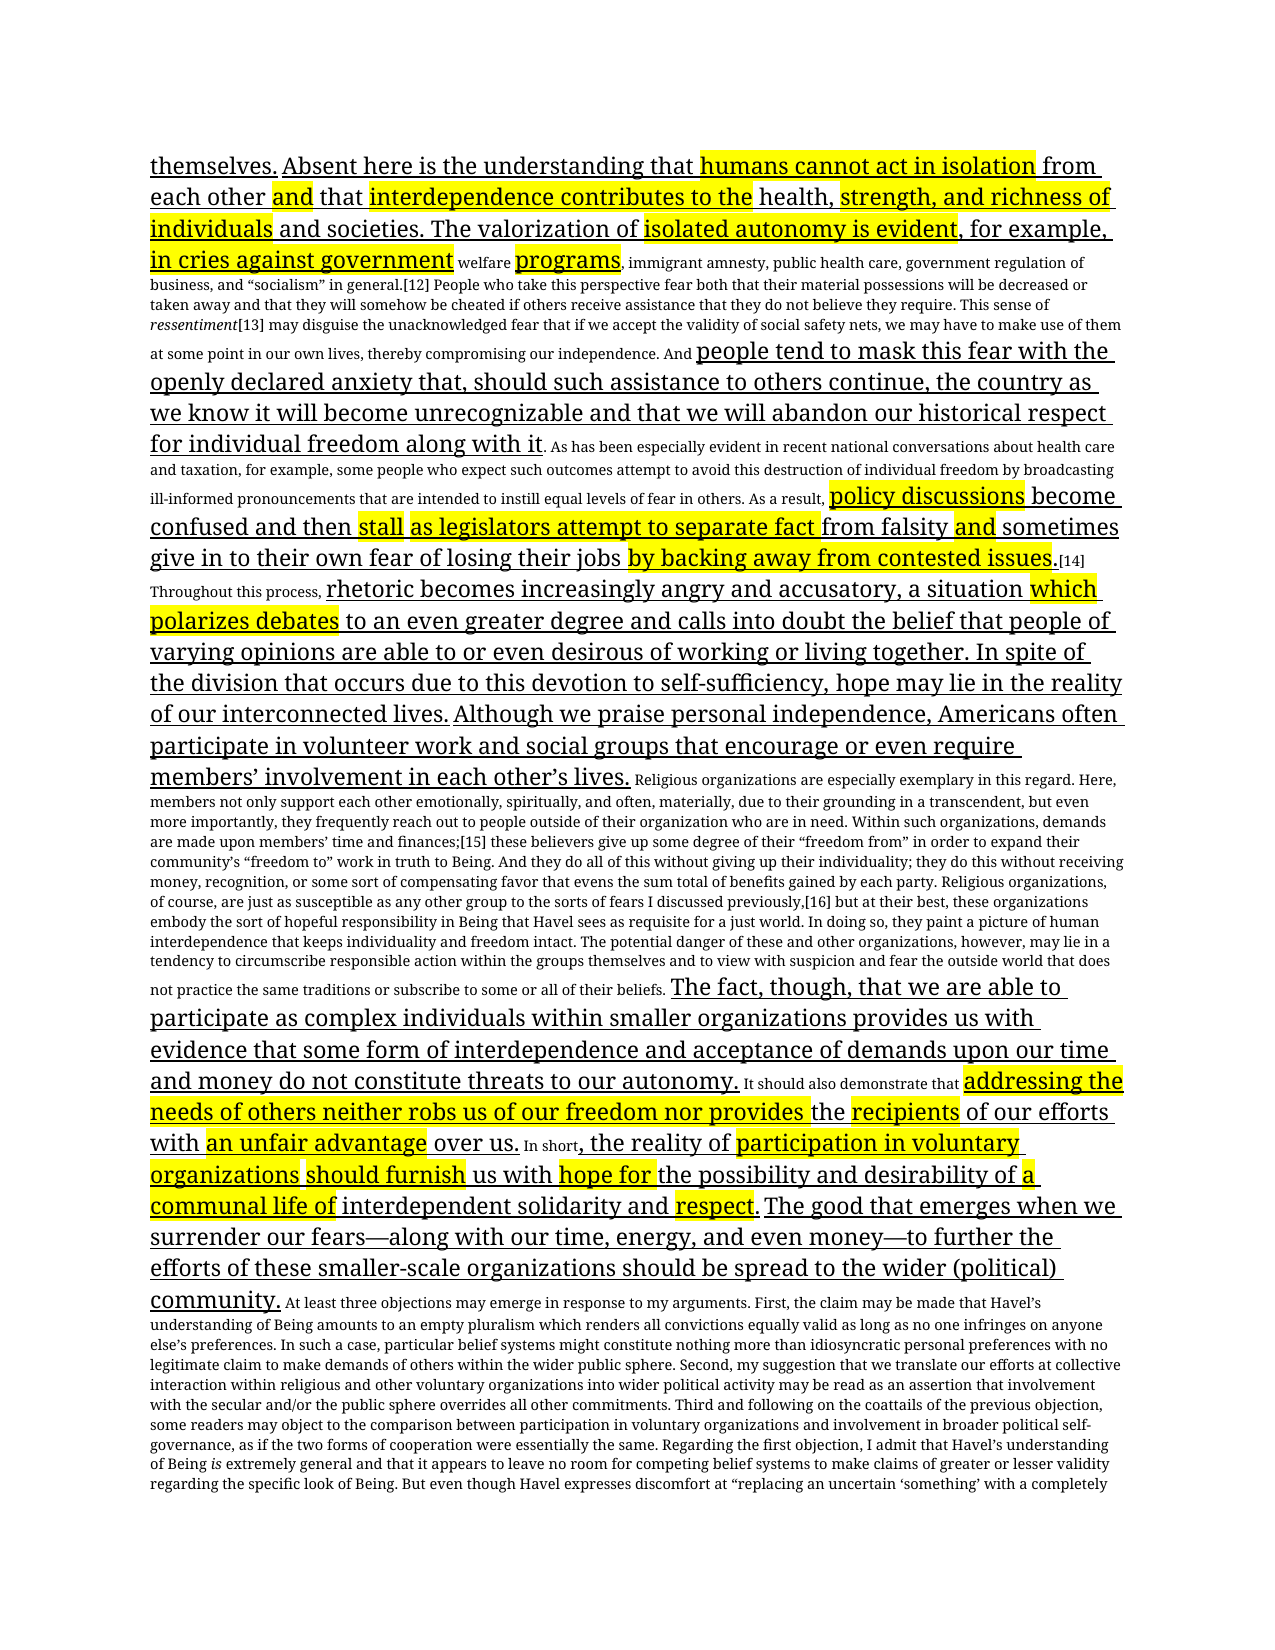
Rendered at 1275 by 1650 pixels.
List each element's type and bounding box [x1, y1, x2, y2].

text [150, 150, 1125, 1494]
